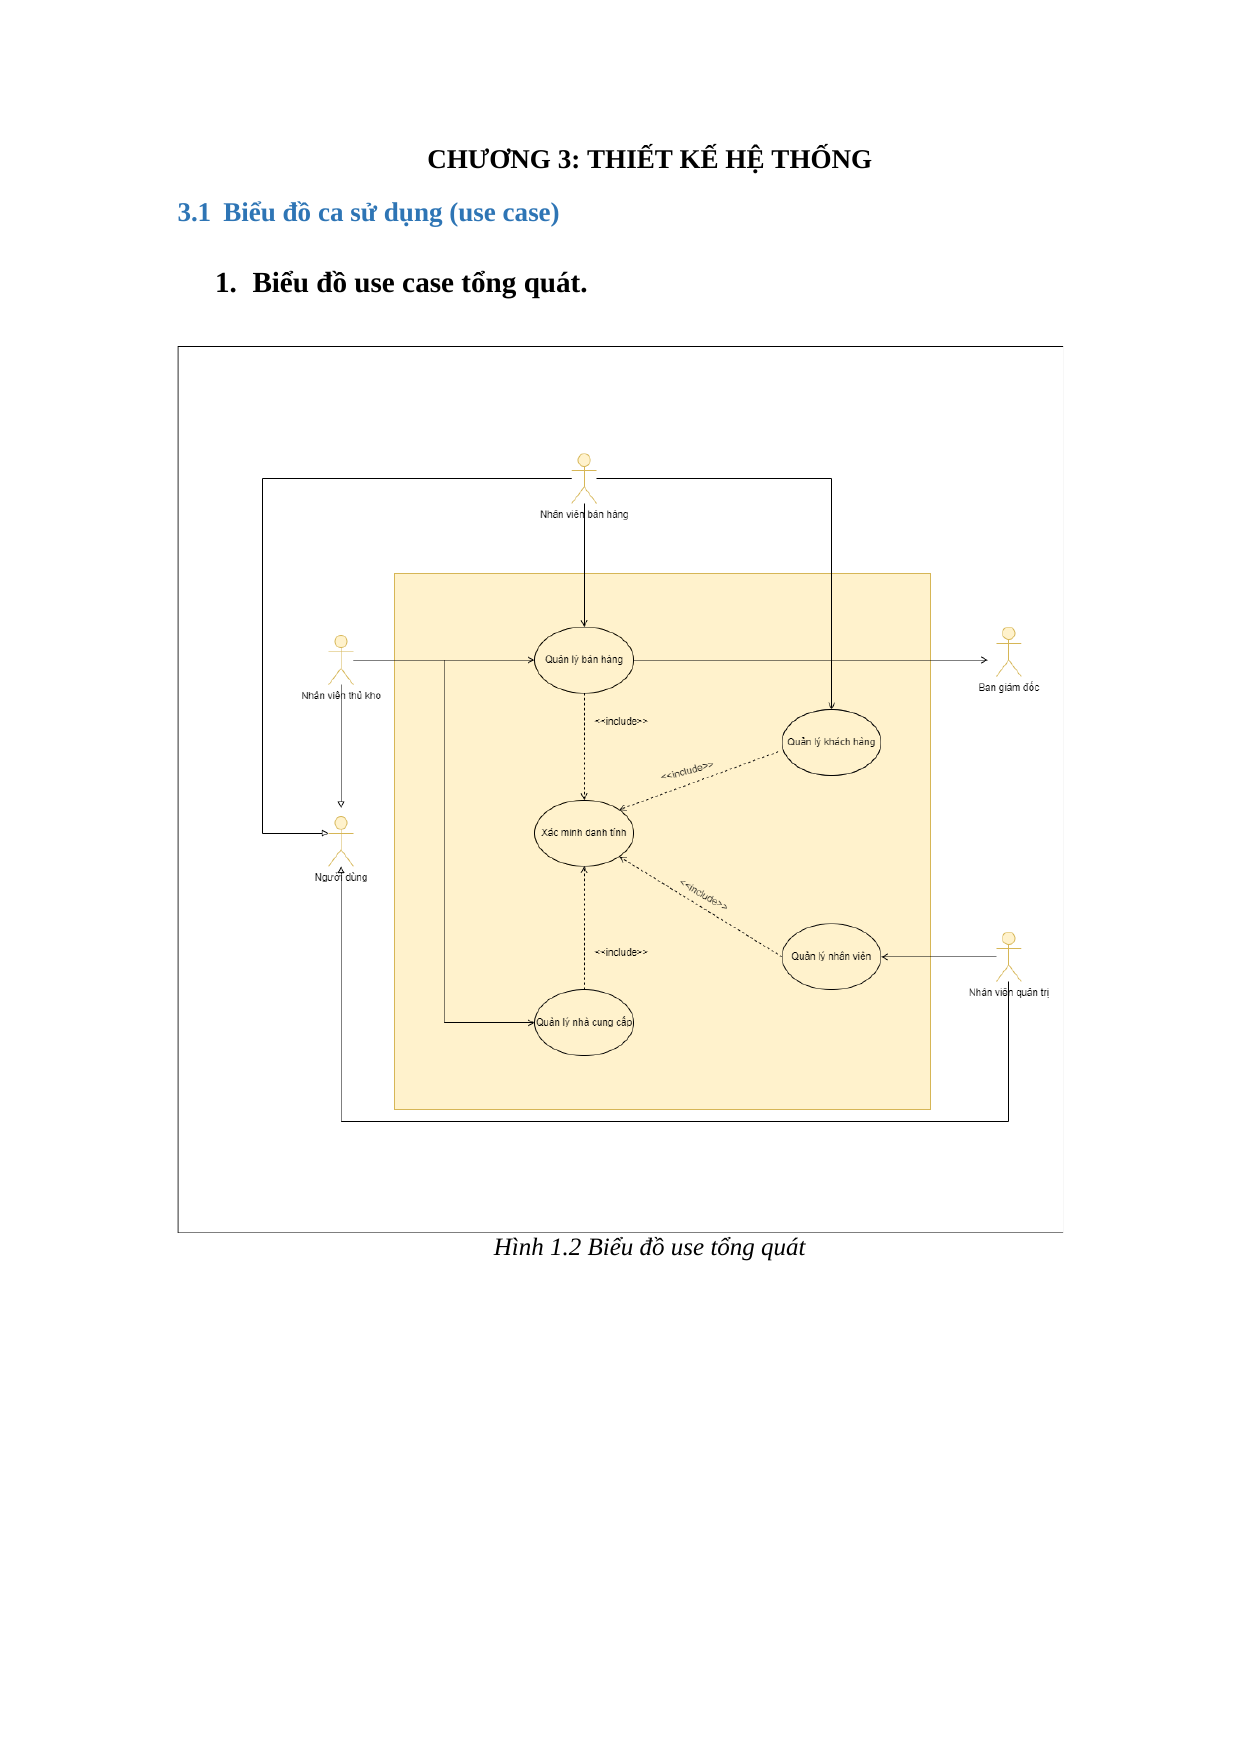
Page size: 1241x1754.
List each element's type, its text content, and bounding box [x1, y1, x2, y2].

text Biểu đồ use case tổng quát. [215, 266, 1122, 299]
subtitle Biểu đồ ca sử dụng (use case) [177, 196, 1122, 227]
text Hình 1.2 Biểu đồ use tổng quát [177, 1232, 1122, 1261]
subtitle CHƯƠNG 3: THIẾT KẾ HỆ THỐNG [177, 143, 1122, 174]
picture [177, 346, 1064, 1233]
